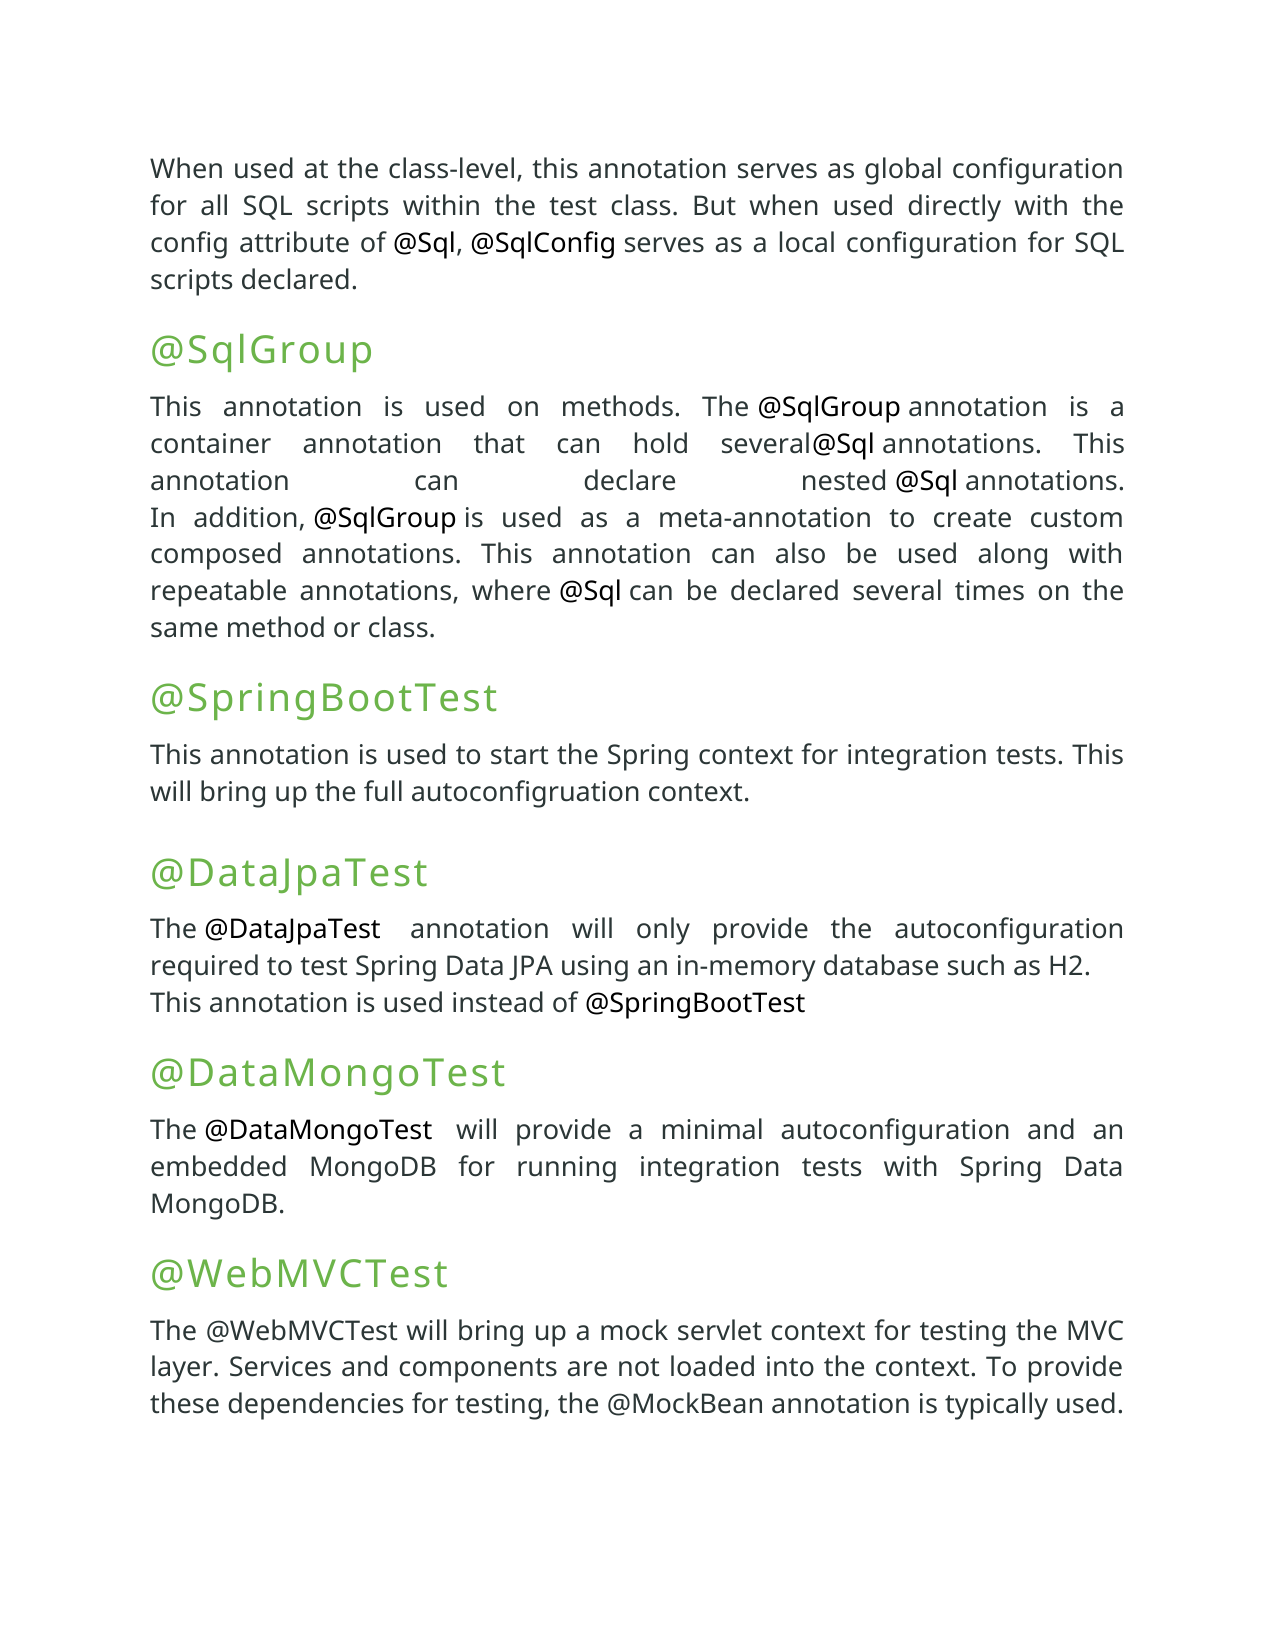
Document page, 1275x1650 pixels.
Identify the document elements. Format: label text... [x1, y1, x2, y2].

text @DataJpaTest [150, 845, 1125, 897]
text @SpringBootTest [150, 671, 1125, 723]
text The @DataJpaTest annotation will only provide the autoconfiguration required to test Spring Data JPA using an in-memory database such as H2. [150, 910, 1125, 983]
text @DataMongoTest [150, 1045, 1125, 1098]
text The @WebMVCTest will bring up a mock servlet context for testing the MVC layer. Services and components are not loaded into the context. To provide these dependencies for testing, the @MockBean annotation is typically used. [150, 1311, 1125, 1422]
text @SqlGroup [150, 322, 1125, 375]
text The @DataMongoTest will provide a minimal autoconfiguration and an embedded MongoDB for running integration tests with Spring Data MongoDB. [150, 1110, 1125, 1221]
text @WebMVCTest [150, 1246, 1125, 1298]
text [150, 150, 1125, 297]
text This annotation is used on methods. The @SqlGroup annotation is a container annotation that can hold several@Sql annotations. This annotation can declare nested @Sql annotations. In addition, @SqlGroup is used as a meta-annotation to create custom composed annotations. This annotation can also be used along with repeatable annotations, where @Sql can be declared several times on the same method or class. [150, 387, 1125, 646]
text This annotation is used to start the Spring context for integration tests. This will bring up the full autoconfigruation context. [150, 736, 1125, 809]
text This annotation is used instead of @SpringBootTest [150, 983, 1125, 1020]
